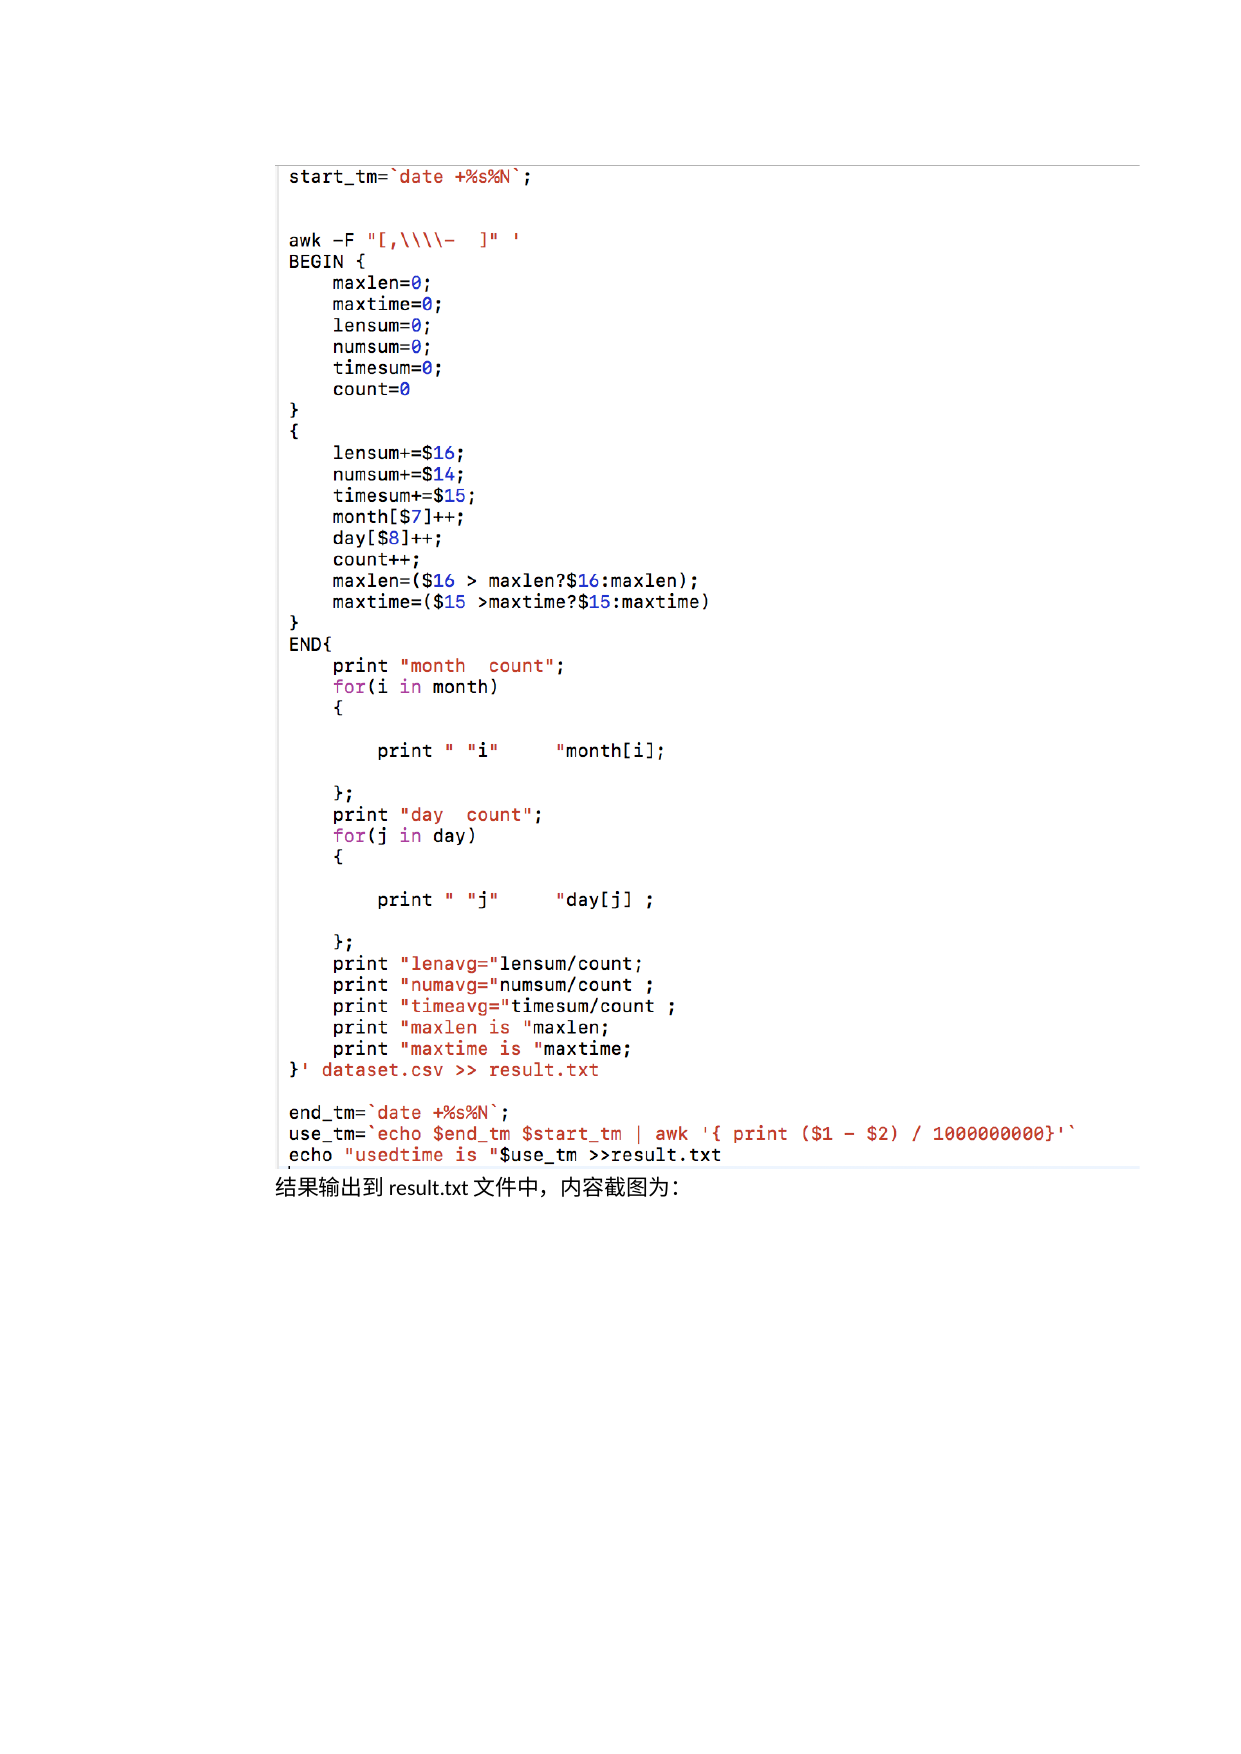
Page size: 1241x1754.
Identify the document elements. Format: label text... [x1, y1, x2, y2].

text 结果输出到result.txt文件中，内容截图为： [231, 1169, 1053, 1202]
picture [275, 162, 1140, 1169]
